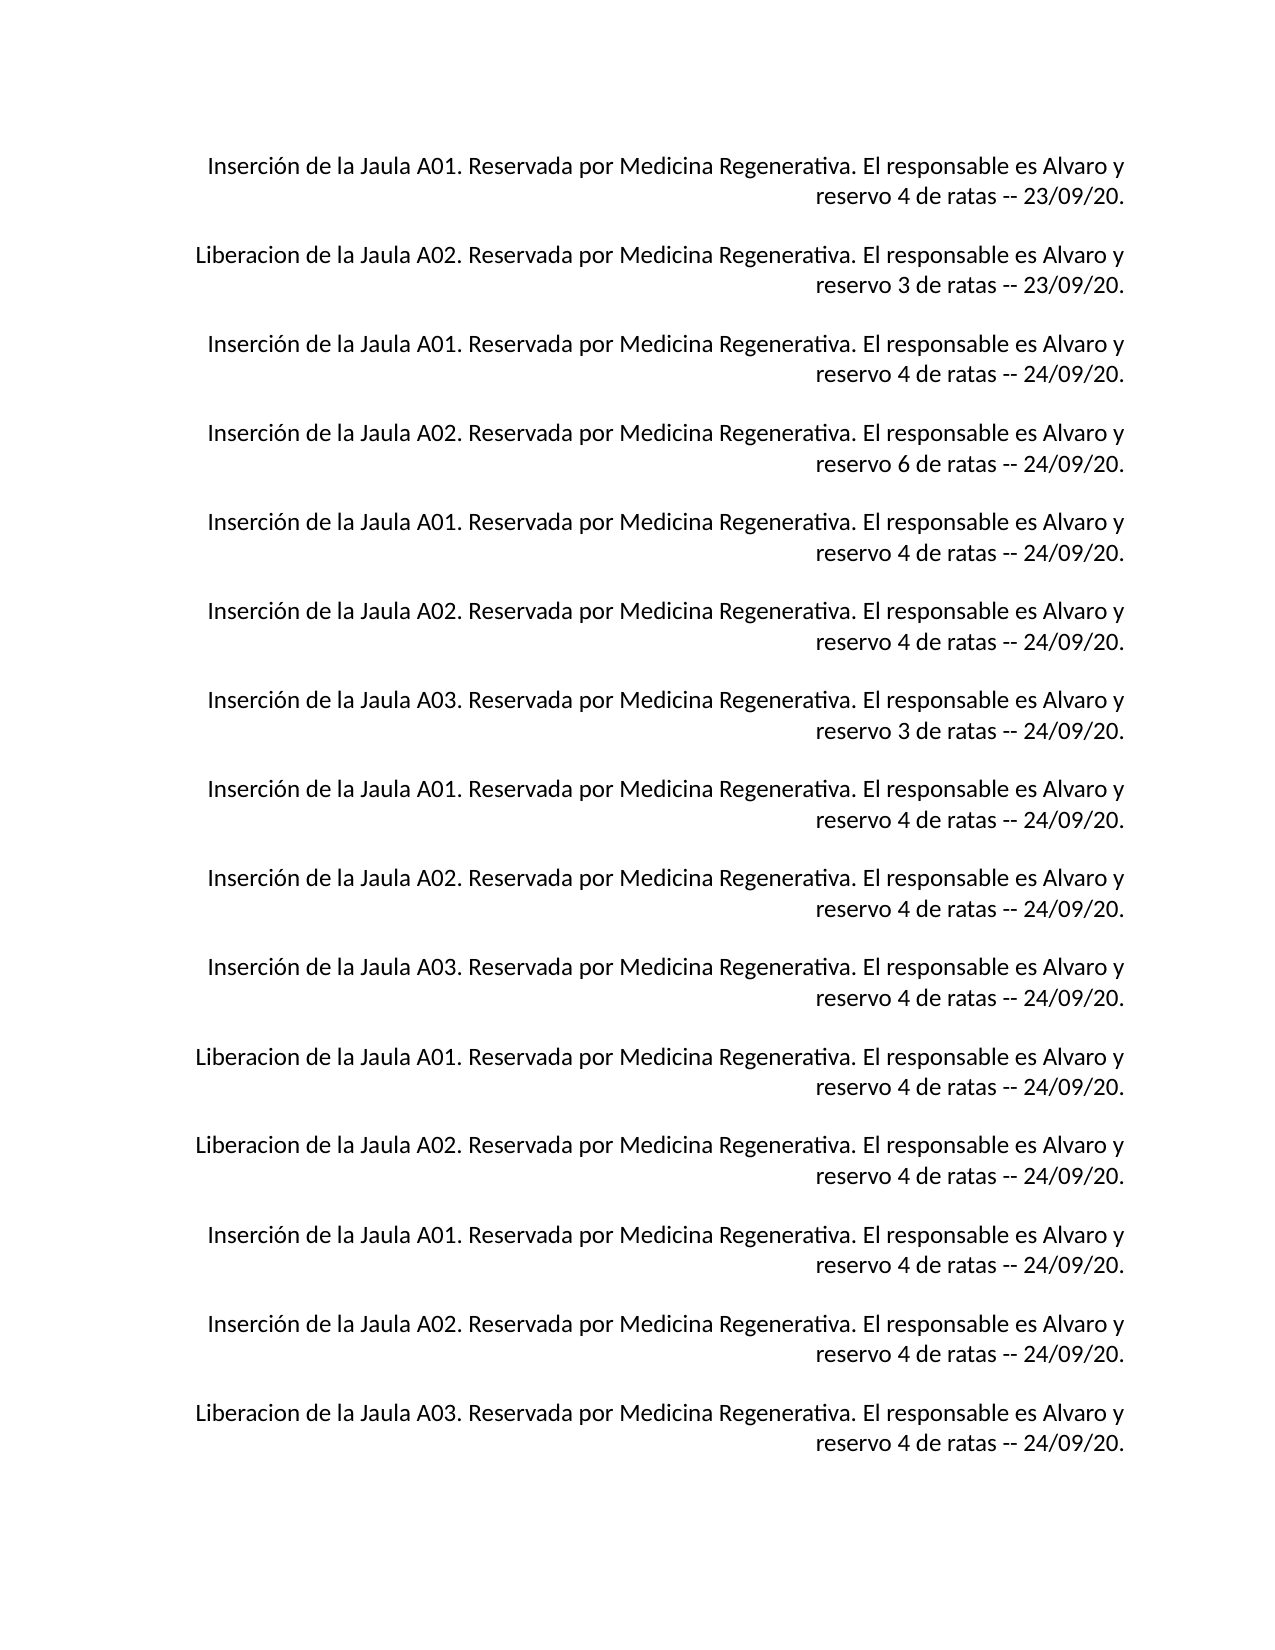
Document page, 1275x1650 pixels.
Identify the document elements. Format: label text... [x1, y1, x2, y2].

text Liberacion de la Jaula A03. Reservada por Medicina Regenerativa. El responsable es Alvaro y reservo 4 de ratas -- 23/09/20. [150, 150, 1125, 252]
text Inserción de la Jaula A02. Reservada por Medicina Regenerativa. El responsable es Alvaro y reservo 4 de ratas -- 24/09/20. [150, 1376, 1125, 1478]
text Inserción de la Jaula A01. Reservada por Medicina Regenerativa. El responsable es Alvaro y reservo 4 de ratas -- 24/09/20. [150, 1274, 1125, 1376]
text Inserción de la Jaula A01. Reservada por Medicina Regenerativa. El responsable es Alvaro y reservo 5 de ratas -- 23/09/20. [150, 252, 1125, 354]
text Inserción de la Jaula A02. Reservada por Medicina Regenerativa. El responsable es Alvaro y reservo 6 de ratas -- 24/09/20. [150, 865, 1125, 967]
text Liberacion de la Jaula A02. Reservada por Medicina Regenerativa. El responsable es Alvaro y reservo 3 de ratas -- 23/09/20. [150, 661, 1125, 763]
text Inserción de la Jaula A03. Reservada por Medicina Regenerativa. El responsable es Alvaro y reservo 3 de ratas -- 24/09/20. [150, 1172, 1125, 1274]
text Liberacion de la Jaula A01. Reservada por Medicina Regenerativa. El responsable es Alvaro y reservo 5 de ratas -- 23/09/20. [150, 457, 1125, 559]
text Inserción de la Jaula A02. Reservada por Medicina Regenerativa. El responsable es Alvaro y reservo 4 de ratas -- 24/09/20. [150, 1070, 1125, 1172]
text Inserción de la Jaula A01. Reservada por Medicina Regenerativa. El responsable es Alvaro y reservo 4 de ratas -- 24/09/20. [150, 763, 1125, 865]
text Inserción de la Jaula A01. Reservada por Medicina Regenerativa. El responsable es Alvaro y reservo 4 de ratas -- 24/09/20. [150, 967, 1125, 1070]
text Inserción de la Jaula A01. Reservada por Medicina Regenerativa. El responsable es Alvaro y reservo 4 de ratas -- 23/09/20. [150, 559, 1125, 661]
text Inserción de la Jaula A02. Reservada por Medicina Regenerativa. El responsable es Alvaro y reservo 3 de ratas -- 23/09/20. [150, 354, 1125, 457]
